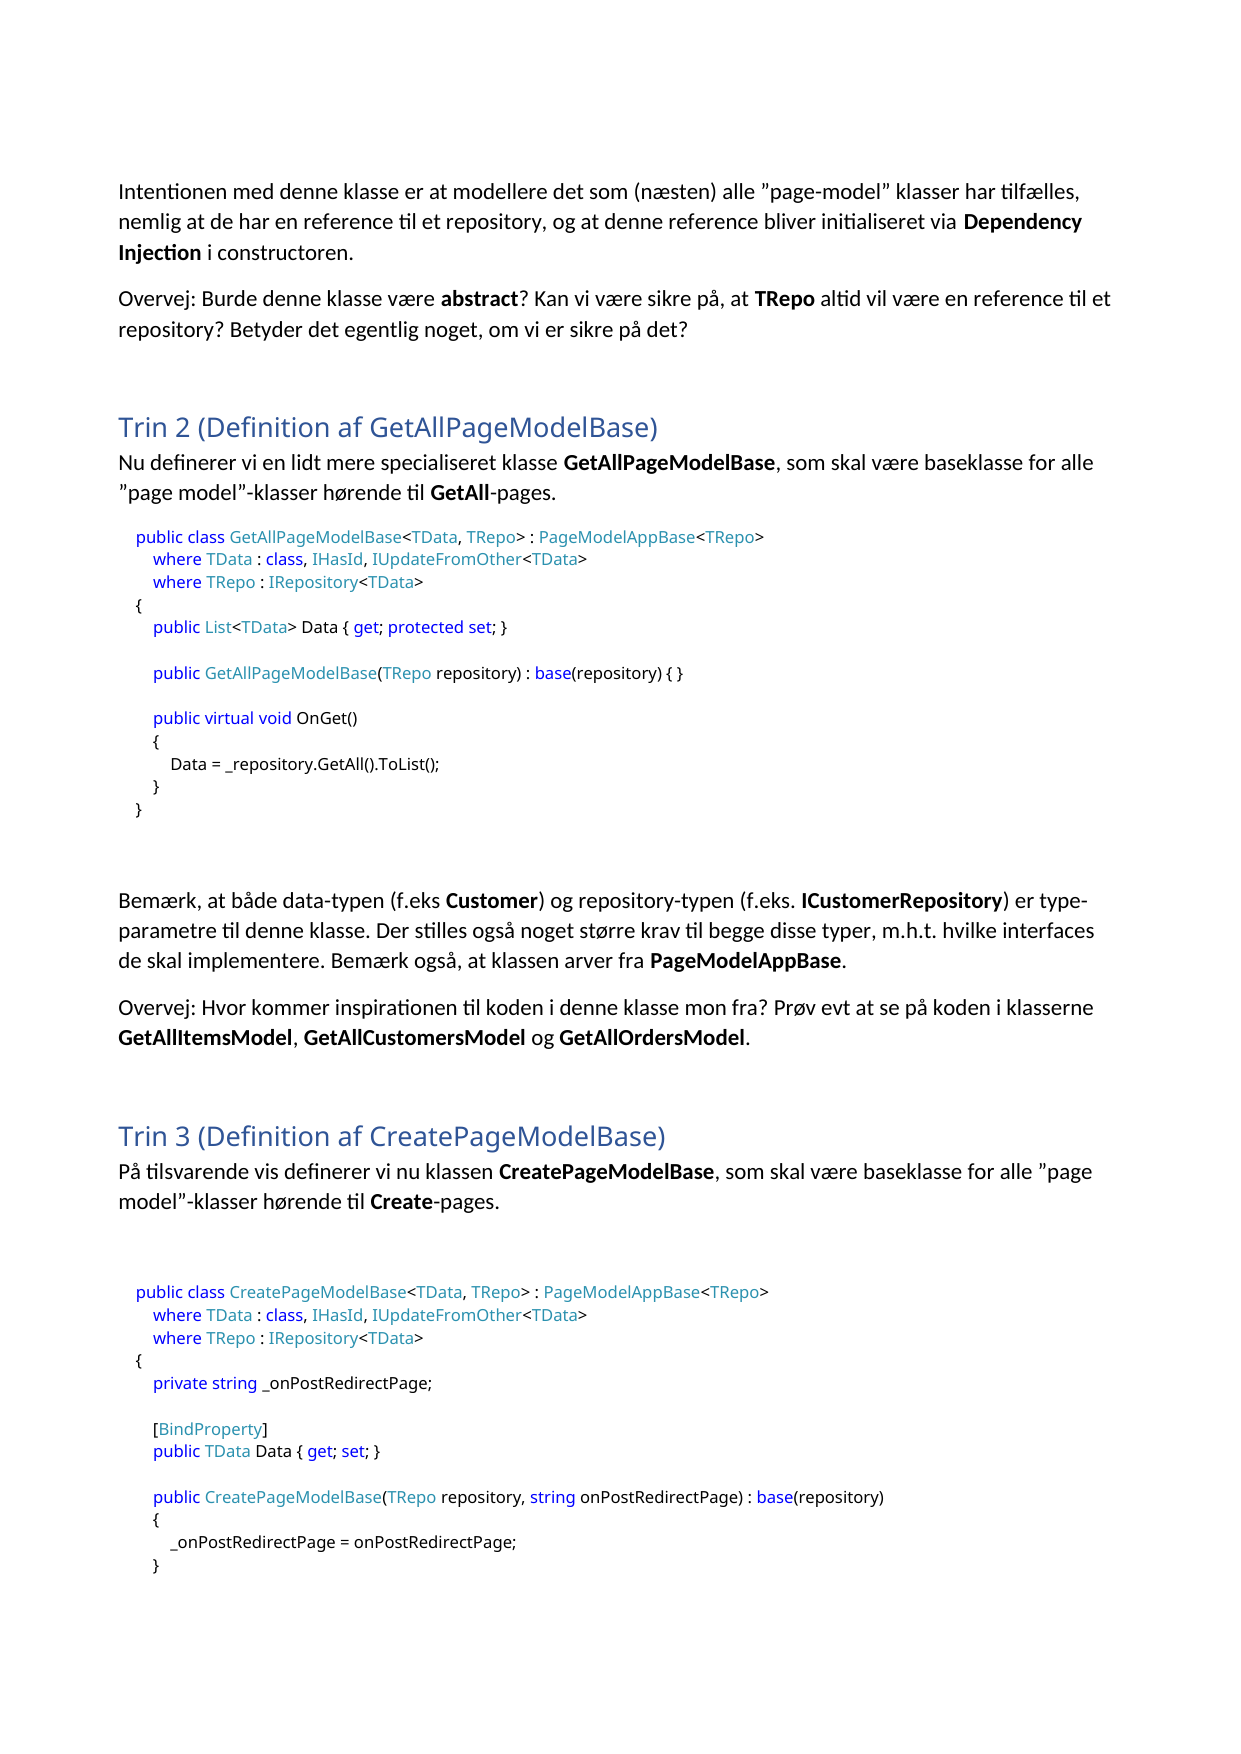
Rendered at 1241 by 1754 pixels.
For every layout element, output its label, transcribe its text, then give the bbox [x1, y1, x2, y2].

text På tilsvarende vis definerer vi nu klassen CreatePageModelBase, som skal være baseklasse for alle ”page model”-klasser hørende til Create-pages. [118, 1157, 1122, 1215]
text Overvej: Hvor kommer inspirationen til koden i denne klasse mon fra? Prøv evt at se på koden i klasserne GetAllItemsModel, GetAllCustomersModel og GetAllOrdersModel. [118, 993, 1122, 1051]
text } [118, 1553, 1122, 1576]
text public class CreatePageModelBase<TData, TRepo> : PageModelAppBase<TRepo> [118, 1281, 1122, 1303]
text public virtual void OnGet() [118, 707, 1122, 730]
text where TData : class, IHasId, IUpdateFromOther<TData> [118, 548, 1122, 571]
text Intentionen med denne klasse er at modellere det som (næsten) alle ”page-model” klasser har tilfælles, nemlig at de har en reference til et repository, og at denne reference bliver initialiseret via Dependency Injection i constructoren. [118, 177, 1122, 266]
text where TRepo : IRepository<TData> [118, 1326, 1122, 1349]
text _onPostRedirectPage = onPostRedirectPage; [118, 1531, 1122, 1553]
text { [118, 730, 1122, 752]
text Nu definerer vi en lidt mere specialiseret klasse GetAllPageModelBase, som skal være baseklasse for alle ”page model”-klasser hørende til GetAll-pages. [118, 448, 1122, 506]
text public GetAllPageModelBase(TRepo repository) : base(repository) { } [118, 662, 1122, 684]
text Bemærk, at både data-typen (f.eks Customer) og repository-typen (f.eks. ICustomerRepository) er type-parametre til denne klasse. Der stilles også noget større krav til begge disse typer, m.h.t. hvilke interfaces de skal implementere. Bemærk også, at klassen arver fra PageModelAppBase. [118, 886, 1122, 974]
text { [118, 1508, 1122, 1531]
text public class GetAllPageModelBase<TData, TRepo> : PageModelAppBase<TRepo> [118, 525, 1122, 548]
text { [118, 1349, 1122, 1372]
subtitle Trin 2 (Definition af GetAllPageModelBase) [118, 408, 1122, 445]
text public CreatePageModelBase(TRepo repository, string onPostRedirectPage) : base(repository) [118, 1485, 1122, 1508]
text where TRepo : IRepository<TData> [118, 571, 1122, 593]
text public TData Data { get; set; } [118, 1440, 1122, 1462]
text Overvej: Burde denne klasse være abstract? Kan vi være sikre på, at TRepo altid vil være en reference til et repository? Betyder det egentlig noget, om vi er sikre på det? [118, 284, 1122, 343]
text } [118, 775, 1122, 798]
text where TData : class, IHasId, IUpdateFromOther<TData> [118, 1303, 1122, 1326]
text Data = _repository.GetAll().ToList(); [118, 752, 1122, 775]
text public List<TData> Data { get; protected set; } [118, 616, 1122, 639]
text [BindProperty] [118, 1417, 1122, 1440]
subtitle Trin 3 (Definition af CreatePageModelBase) [118, 1117, 1122, 1154]
text private string _onPostRedirectPage; [118, 1372, 1122, 1394]
text { [118, 593, 1122, 616]
text } [118, 798, 1122, 821]
